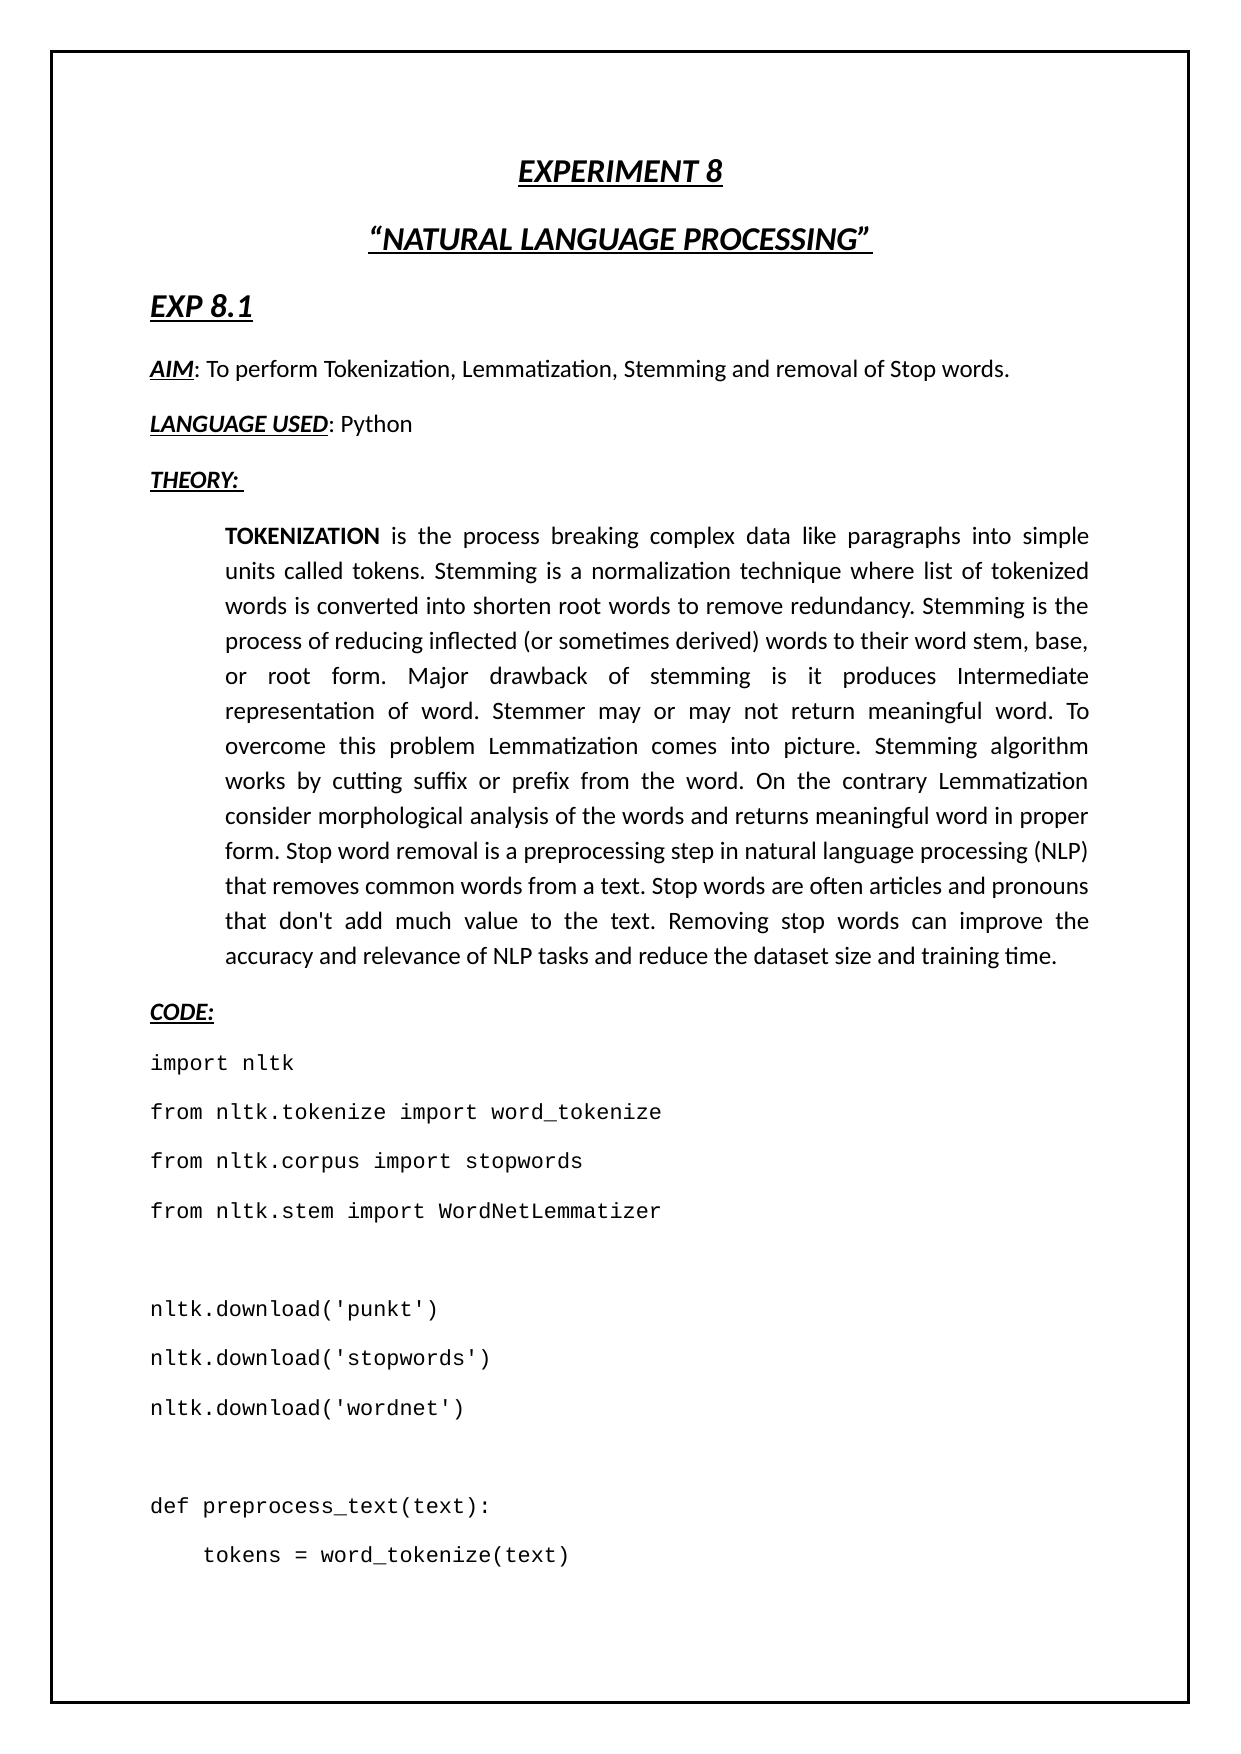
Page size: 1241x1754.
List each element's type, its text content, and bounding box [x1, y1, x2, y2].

text import nltk [150, 1052, 1090, 1077]
text THEORY: [150, 464, 1090, 495]
text from nltk.tokenize import word_tokenize [150, 1101, 1090, 1126]
text LANGUAGE USED: Python [150, 409, 1090, 439]
text CODE: [150, 996, 1090, 1027]
text from nltk.corpus import stopwords [150, 1151, 1090, 1175]
text TOKENIZATION is the process breaking complex data like paragraphs into simple units called tokens. Stemming is a normalization technique where list of tokenized words is converted into shorten root words to remove redundancy. Stemming is the process of reducing inflected (or sometimes derived) words to their word stem, base, or root form. Major drawback of stemming is it produces Intermediate representation of word. Stemmer may or may not return meaningful word. To overcome this problem Lemmatization comes into picture. Stemming algorithm works by cutting suffix or prefix from the word. On the contrary Lemmatization consider morphological analysis of the words and returns meaningful word in proper form. Stop word removal is a preprocessing step in natural language processing (NLP) that removes common words from a text. Stop words are often articles and pronouns that don't add much value to the text. Removing stop words can improve the accuracy and relevance of NLP tasks and reduce the dataset size and training time. [225, 520, 1090, 971]
text AIM: To perform Tokenization, Lemmatization, Stemming and removal of Stop words. [150, 353, 1090, 383]
text nltk.download('stopwords') [150, 1348, 1090, 1372]
text nltk.download('wordnet') [150, 1397, 1090, 1422]
text def preprocess_text(text): [150, 1495, 1090, 1520]
text “NATURAL LANGUAGE PROCESSING” [150, 218, 1090, 258]
text from nltk.stem import WordNetLemmatizer [150, 1200, 1090, 1224]
text nltk.download('punkt') [150, 1298, 1090, 1323]
text EXPERIMENT 8 [150, 150, 1090, 191]
text EXP 8.1 [150, 285, 1090, 326]
text tokens = word_tokenize(text) [150, 1545, 1090, 1569]
